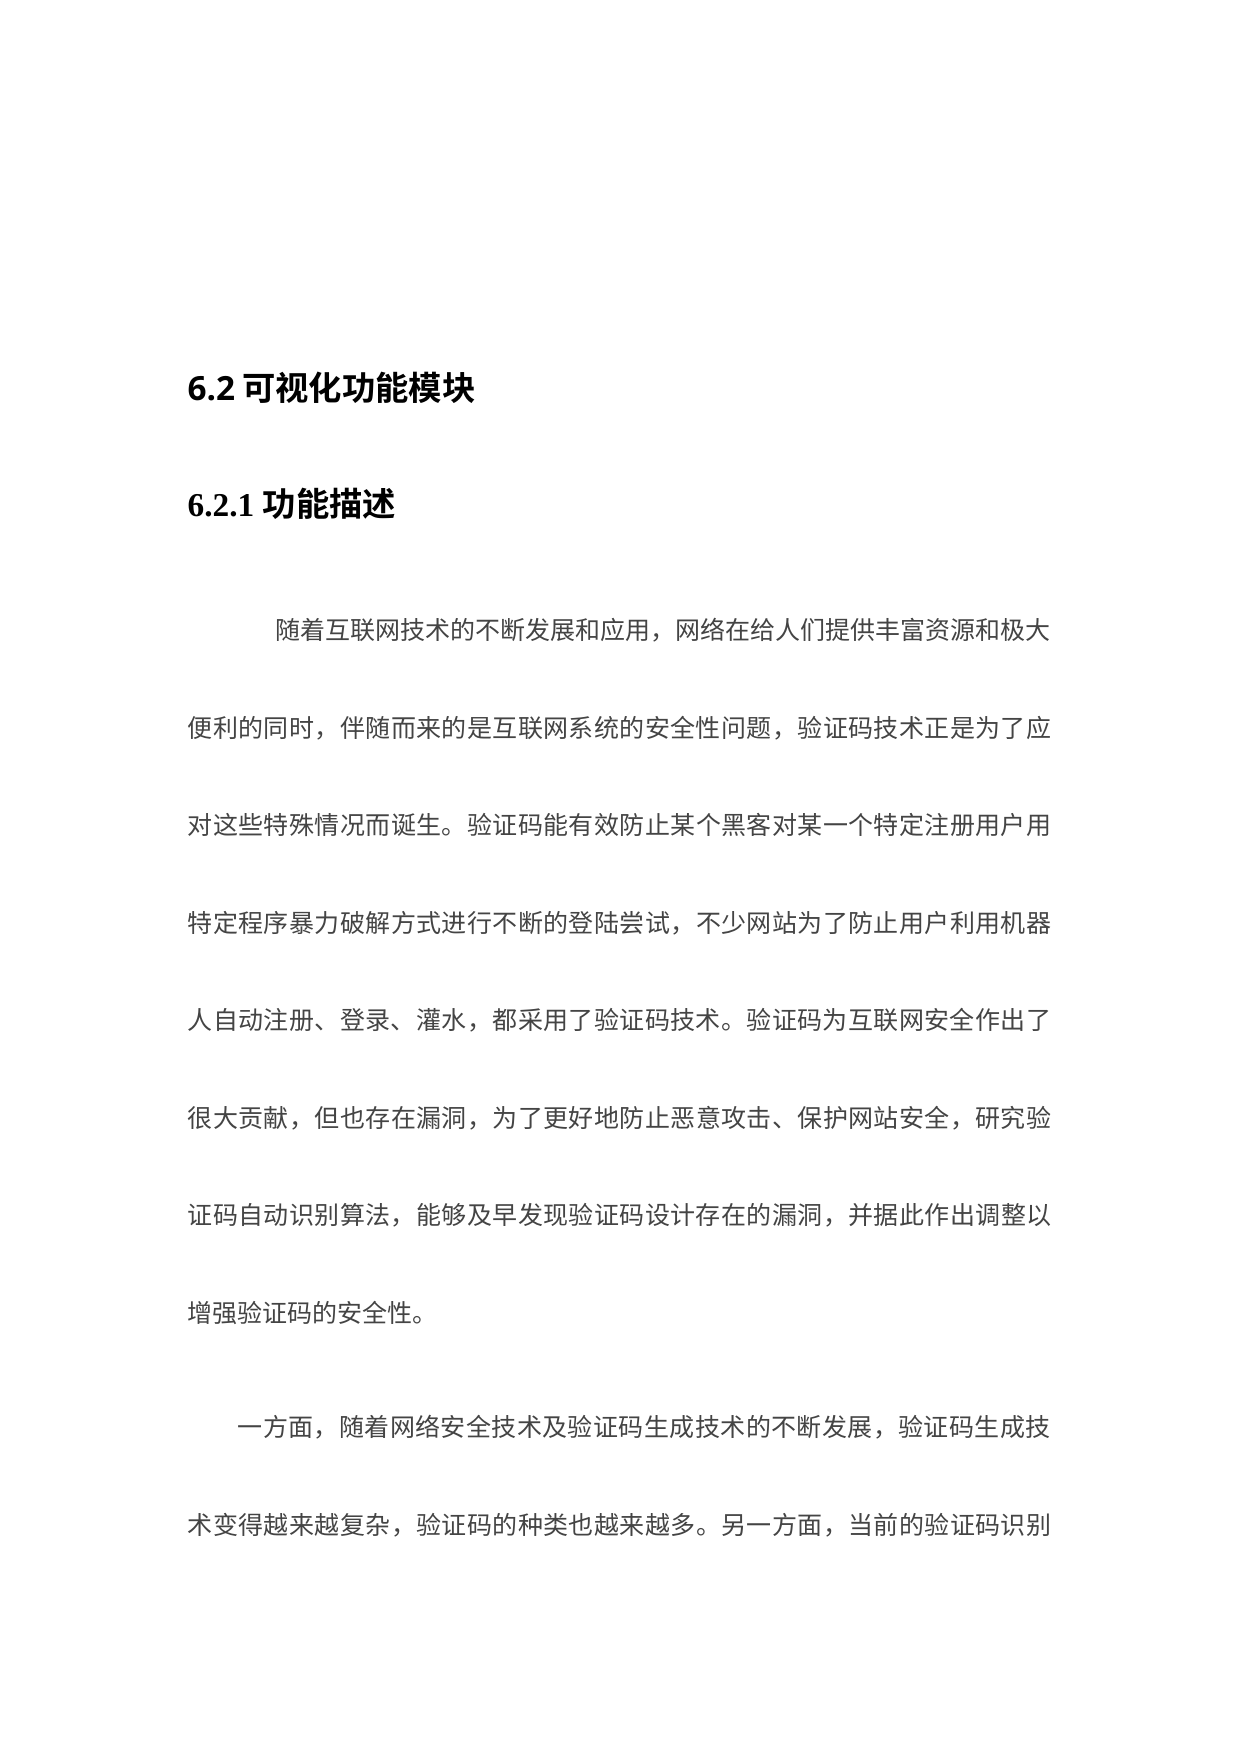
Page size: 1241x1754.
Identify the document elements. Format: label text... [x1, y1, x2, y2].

subtitle 6.2可视化功能模块 [187, 353, 1053, 418]
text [187, 1393, 1053, 1556]
subtitle 6.2.1 功能描述 [187, 469, 1053, 534]
text 随着互联网技术的不断发展和应用，网络在给人们提供丰富资源和极大便利的同时，伴随而来的是互联网系统的安全性问题，验证码技术正是为了应对这些特殊情况而诞生。验证码能有效防止某个黑客对某一个特定注册用户用特定程序暴力破解方式进行不断的登陆尝试，不少网站为了防止用户利用机器人自动注册、登录、灌水，都采用了验证码技术。验证码为互联网安全作出了很大贡献，但也存在漏洞，为了更好地防止恶意攻击、保护网站安全，研究验证码自动识别算法，能够及早发现验证码设计存在的漏洞，并据此作出调整以增强验证码的安全性。 [187, 596, 1053, 1344]
